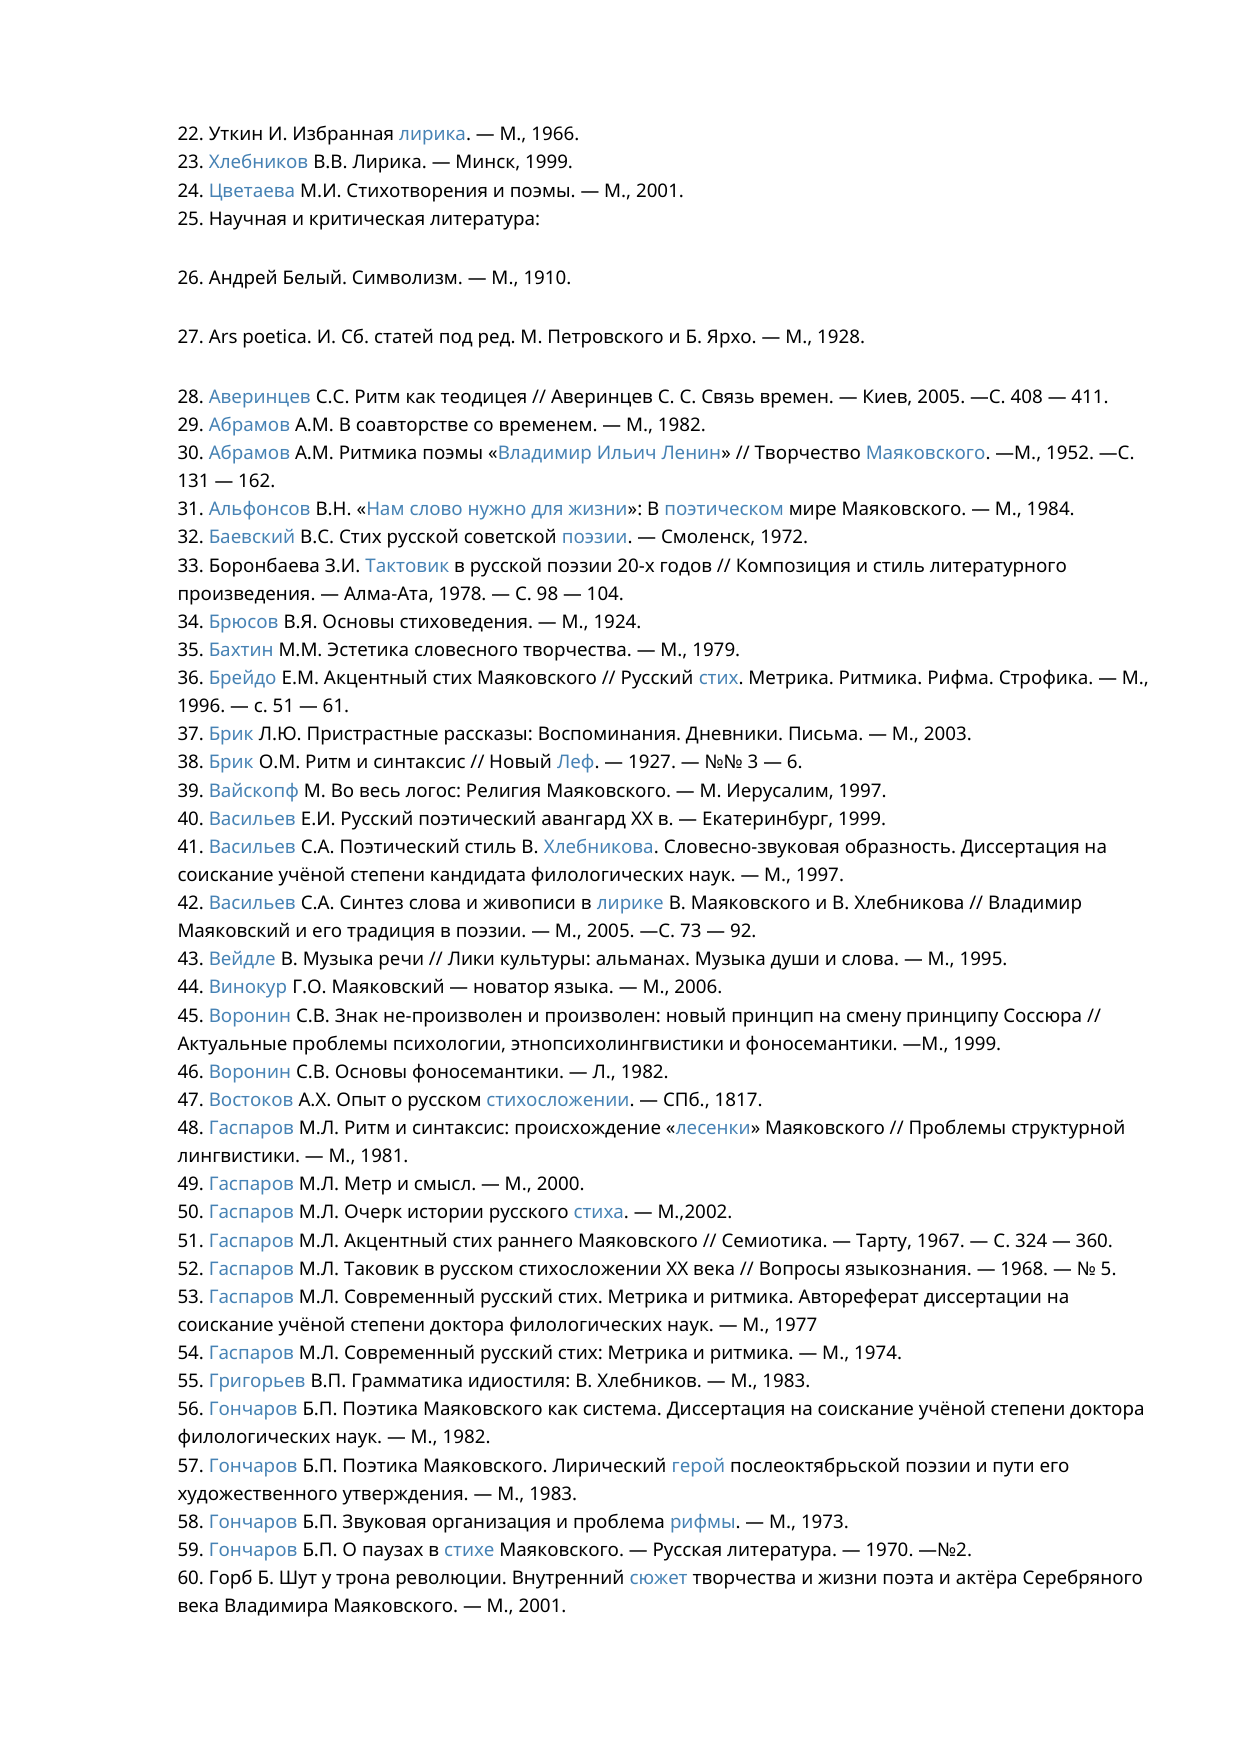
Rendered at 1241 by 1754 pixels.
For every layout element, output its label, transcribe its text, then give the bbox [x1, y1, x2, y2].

text 23. Хлебников В.В. Лирика. — Минск, 1999. [177, 146, 1152, 174]
text 50. Гаспаров М.Л. Очерк истории русского стиха. — М.,2002. [177, 1196, 1152, 1224]
text 55. Григорьев В.П. Грамматика идиостиля: В. Хлебников. — М., 1983. [177, 1365, 1152, 1393]
text 22. Уткин И. Избранная лирика. — М., 1966. [177, 118, 1152, 146]
text 54. Гаспаров М.Л. Современный русский стих: Метрика и ритмика. — М., 1974. [177, 1337, 1152, 1365]
text 56. Гончаров Б.П. Поэтика Маяковского как система. Диссертация на соискание учёной степени доктора филологических наук. — М., 1982. [177, 1393, 1152, 1449]
text 51. Гаспаров М.Л. Акцентный стих раннего Маяковского // Семиотика. — Тарту, 1967. — С. 324 — 360. [177, 1224, 1152, 1252]
text 41. Васильев С.А. Поэтический стиль В. Хлебникова. Словесно-звуковая образность. Диссертация на соискание учёной степени кандидата филологических наук. — М., 1997. [177, 831, 1152, 887]
text 32. Баевский B.C. Стих русской советской поэзии. — Смоленск, 1972. [177, 521, 1152, 549]
text 46. Воронин С.В. Основы фоносемантики. — Л., 1982. [177, 1056, 1152, 1084]
text 59. Гончаров Б.П. О паузах в стихе Маяковского. — Русская литература. — 1970. —№2. [177, 1534, 1152, 1562]
text 45. Воронин С.В. Знак не-произволен и произволен: новый принцип на смену принципу Соссюра // Актуальные проблемы психологии, этнопсихолингвистики и фоносемантики. —М., 1999. [177, 999, 1152, 1056]
text 44. Винокур Г.О. Маяковский — новатор языка. — М., 2006. [177, 971, 1152, 999]
text 30. Абрамов A.M. Ритмика поэмы «Владимир Ильич Ленин» // Творчество Маяковского. —М., 1952. —С. 131 — 162. [177, 437, 1152, 493]
text 57. Гончаров Б.П. Поэтика Маяковского. Лирический герой послеоктябрьской поэзии и пути его художественного утверждения. — М., 1983. [177, 1449, 1152, 1506]
text 43. Вейдле В. Музыка речи // Лики культуры: альманах. Музыка души и слова. — М., 1995. [177, 943, 1152, 971]
text 53. Гаспаров М.Л. Современный русский стих. Метрика и ритмика. Автореферат диссертации на соискание учёной степени доктора филологических наук. — М., 1977 [177, 1281, 1152, 1337]
text 33. Боронбаева З.И. Тактовик в русской поэзии 20-х годов // Композиция и стиль литературного произведения. — Алма-Ата, 1978. — С. 98 — 104. [177, 549, 1152, 606]
text 49. Гаспаров М.Л. Метр и смысл. — М., 2000. [177, 1168, 1152, 1196]
text 58. Гончаров Б.П. Звуковая организация и проблема рифмы. — М., 1973. [177, 1506, 1152, 1534]
text 31. Альфонсов В.Н. «Нам слово нужно для жизни»: В поэтическом мире Маяковского. — М., 1984. [177, 493, 1152, 521]
text 40. Васильев Е.И. Русский поэтический авангард XX в. — Екатеринбург, 1999. [177, 802, 1152, 831]
text 42. Васильев С.А. Синтез слова и живописи в лирике В. Маяковского и В. Хлебникова // Владимир Маяковский и его традиция в поэзии. — М., 2005. —С. 73 — 92. [177, 887, 1152, 943]
text 36. Брейдо Е.М. Акцентный стих Маяковского // Русский стих. Метрика. Ритмика. Рифма. Строфика. — М., 1996. — с. 51 — 61. [177, 662, 1152, 718]
text 27. Ars poetica. И. Сб. статей под ред. М. Петровского и Б. Ярхо. — М., 1928. [177, 321, 1152, 349]
text 39. Вайскопф М. Во весь логос: Религия Маяковского. — М. Иерусалим, 1997. [177, 774, 1152, 802]
text 47. Востоков А.Х. Опыт о русском стихосложении. — СПб., 1817. [177, 1084, 1152, 1112]
text 52. Гаспаров М.Л. Таковик в русском стихосложении XX века // Вопросы языкознания. — 1968. — № 5. [177, 1252, 1152, 1281]
text 24. Цветаева М.И. Стихотворения и поэмы. — М., 2001. [177, 174, 1152, 202]
text 60. Горб Б. Шут у трона революции. Внутренний сюжет творчества и жизни поэта и актёра Серебряного века Владимира Маяковского. — М., 2001. [177, 1562, 1152, 1618]
text 34. Брюсов В.Я. Основы стиховедения. — М., 1924. [177, 606, 1152, 634]
text 48. Гаспаров М.Л. Ритм и синтаксис: происхождение «лесенки» Маяковского // Проблемы структурной лингвистики. — М., 1981. [177, 1112, 1152, 1168]
text 37. Брик Л.Ю. Пристрастные рассказы: Воспоминания. Дневники. Письма. — М., 2003. [177, 718, 1152, 746]
text 26. Андрей Белый. Символизм. — М., 1910. [177, 262, 1152, 290]
text 38. Брик О.М. Ритм и синтаксис // Новый Леф. — 1927. — №№ 3 — 6. [177, 746, 1152, 774]
text 35. Бахтин М.М. Эстетика словесного творчества. — М., 1979. [177, 634, 1152, 662]
text 28. Аверинцев С.С. Ритм как теодицея // Аверинцев С. С. Связь времен. — Киев, 2005. —С. 408 — 411. [177, 381, 1152, 409]
text 25. Научная и критическая литература: [177, 202, 1152, 231]
text 29. Абрамов A.M. В соавторстве со временем. — М., 1982. [177, 409, 1152, 437]
